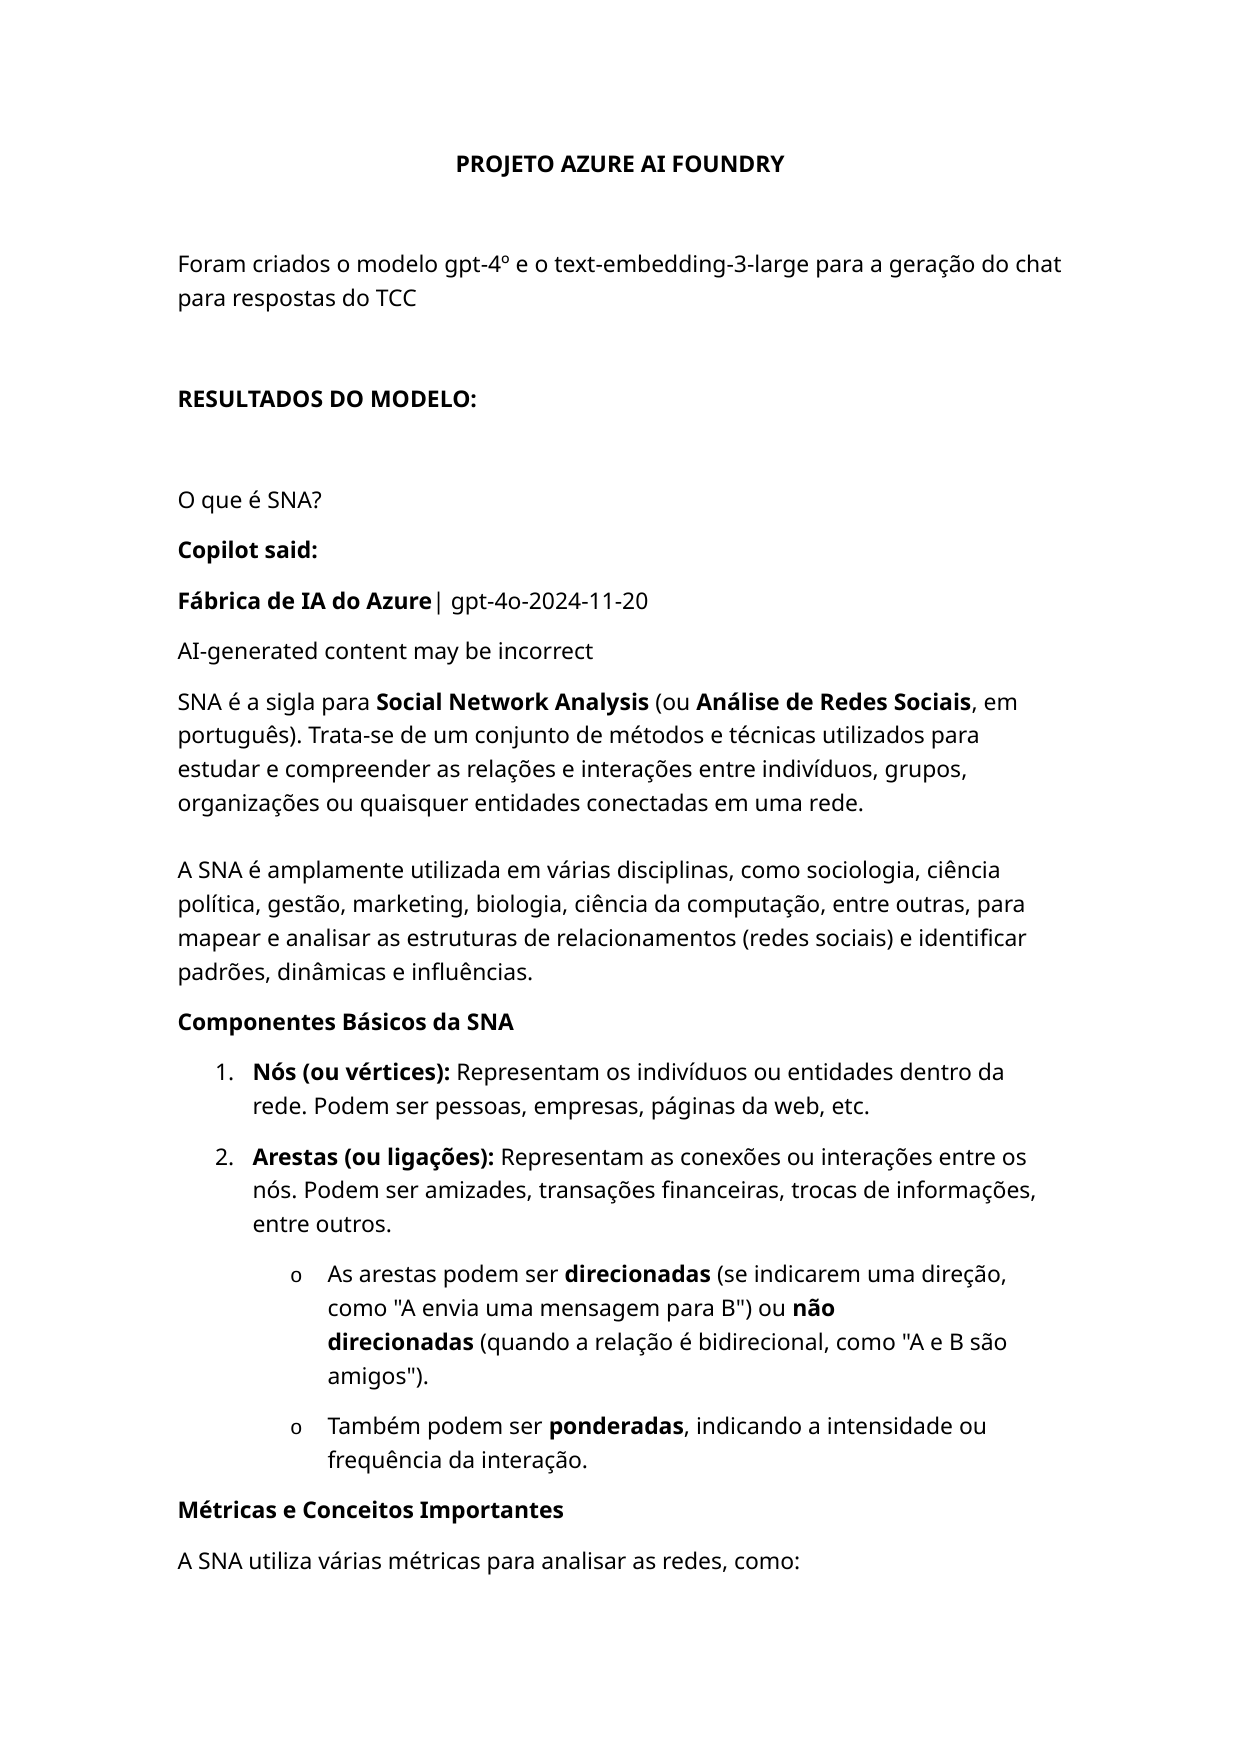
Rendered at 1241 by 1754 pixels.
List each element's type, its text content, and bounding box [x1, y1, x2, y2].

list As arestas podem ser direcionadas (se indicarem uma direção, como "A envia uma mensagem para B") ou não direcionadas (quando a relação é bidirecional, como "A e B são amigos"). [290, 1258, 1063, 1391]
text RESULTADOS DO MODELO: [177, 383, 1063, 414]
text Métricas e Conceitos Importantes [177, 1494, 1063, 1526]
list Também podem ser ponderadas, indicando a intensidade ou frequência da interação. [290, 1410, 1063, 1475]
list Arestas (ou ligações): Representam as conexões ou interações entre os nós. Podem ser amizades, transações financeiras, trocas de informações, entre outros. [215, 1141, 1063, 1239]
text Componentes Básicos da SNA [177, 1006, 1063, 1037]
text A SNA utiliza várias métricas para analisar as redes, como: [177, 1545, 1063, 1576]
text PROJETO AZURE AI FOUNDRY [177, 148, 1063, 179]
text SNA é a sigla para Social Network Analysis (ou Análise de Redes Sociais, em português). Trata-se de um conjunto de métodos e técnicas utilizados para estudar e compreender as relações e interações entre indivíduos, grupos, organizações ou quaisquer entidades conectadas em uma rede. A SNA é amplamente utilizada em várias disciplinas, como sociologia, ciência política, gestão, marketing, biologia, ciência da computação, entre outras, para mapear e analisar as estruturas de relacionamentos (redes sociais) e identificar padrões, dinâmicas e influências. [177, 686, 1063, 987]
list Nós (ou vértices): Representam os indivíduos ou entidades dentro da rede. Podem ser pessoas, empresas, páginas da web, etc. [215, 1056, 1063, 1121]
text Copilot said: [177, 534, 1063, 566]
text O que é SNA? [177, 484, 1063, 515]
text AI-generated content may be incorrect [177, 635, 1063, 666]
text Foram criados o modelo gpt-4º e o text-embedding-3-large para a geração do chat para respostas do TCC [177, 248, 1063, 313]
text Fábrica de IA do Azure| gpt-4o-2024-11-20 [177, 585, 1063, 616]
